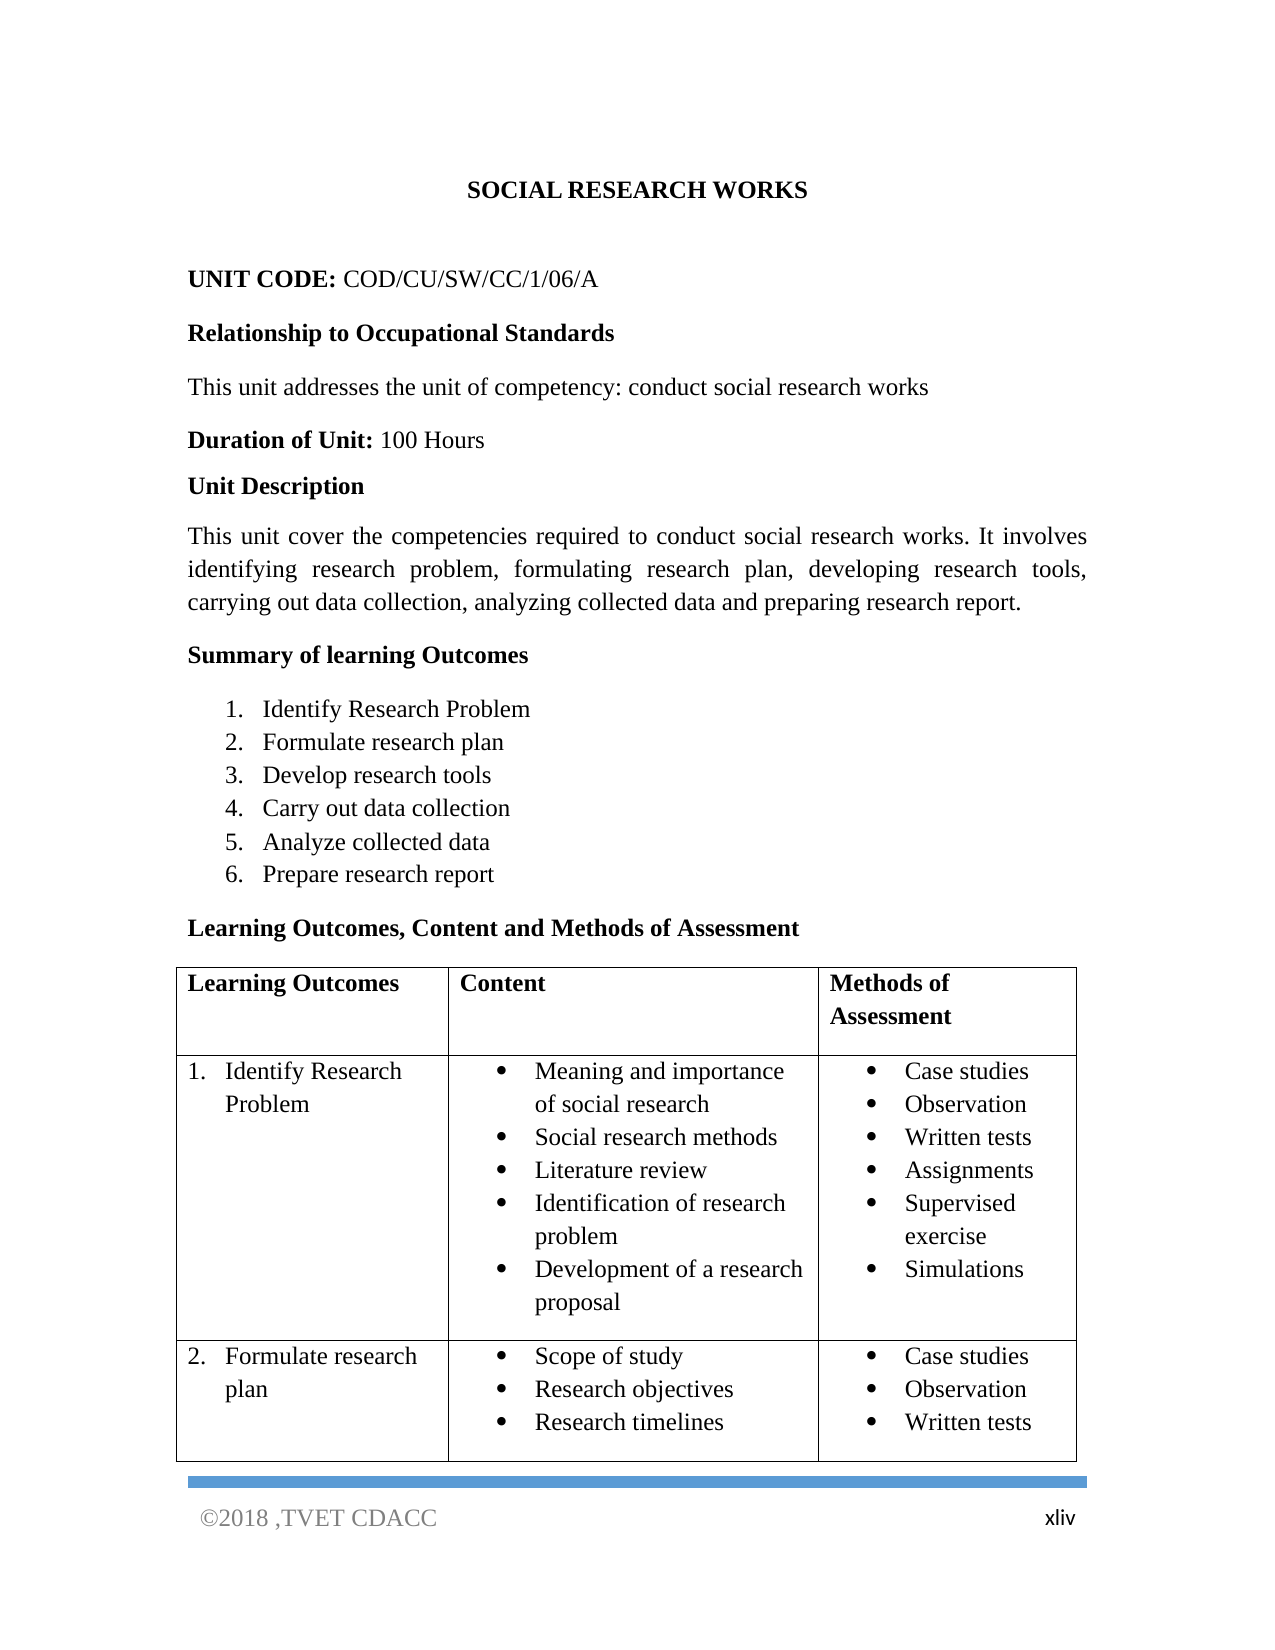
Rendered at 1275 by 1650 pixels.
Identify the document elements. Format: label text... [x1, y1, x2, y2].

table_cell Meaning and importance of social research Social research methods Literature review Identification of research problem Development of a research proposal [449, 1056, 818, 1340]
text Unit Description [187, 471, 1087, 500]
subtitle SOCIAL RESEARCH WORKS [187, 175, 1087, 204]
table_cell Identify Research Problem [177, 1056, 448, 1340]
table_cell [449, 1341, 818, 1461]
list Analyze collected data [225, 827, 1087, 855]
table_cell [819, 1341, 1076, 1461]
table_header Methods of Assessment [819, 968, 1076, 1055]
list Carry out data collection [225, 793, 1087, 822]
text Learning Outcomes, Content and Methods of Assessment [187, 913, 1087, 942]
text Relationship to Occupational Standards [187, 318, 1087, 347]
list Formulate research plan [225, 727, 1087, 756]
text This unit cover the competencies required to conduct social research works. It involves identifying research problem, formulating research plan, developing research tools, carrying out data collection, analyzing collected data and preparing research report. [187, 521, 1087, 616]
table_header Content [449, 968, 818, 1055]
text UNIT CODE: COD/CU/SW/CC/1/06/A [187, 264, 1087, 293]
text Duration of Unit: 100 Hours [187, 426, 1087, 454]
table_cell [177, 1341, 448, 1461]
table_cell Case studies Observation Written tests Assignments Supervised exercise Simulations [819, 1056, 1076, 1340]
list Develop research tools [225, 761, 1087, 789]
list Identify Research Problem [225, 694, 1087, 723]
table_header Learning Outcomes [177, 968, 448, 1055]
text Summary of learning Outcomes [187, 641, 1087, 669]
text This unit addresses the unit of competency: conduct social research works [187, 372, 1087, 400]
list Prepare research report [225, 859, 1087, 888]
